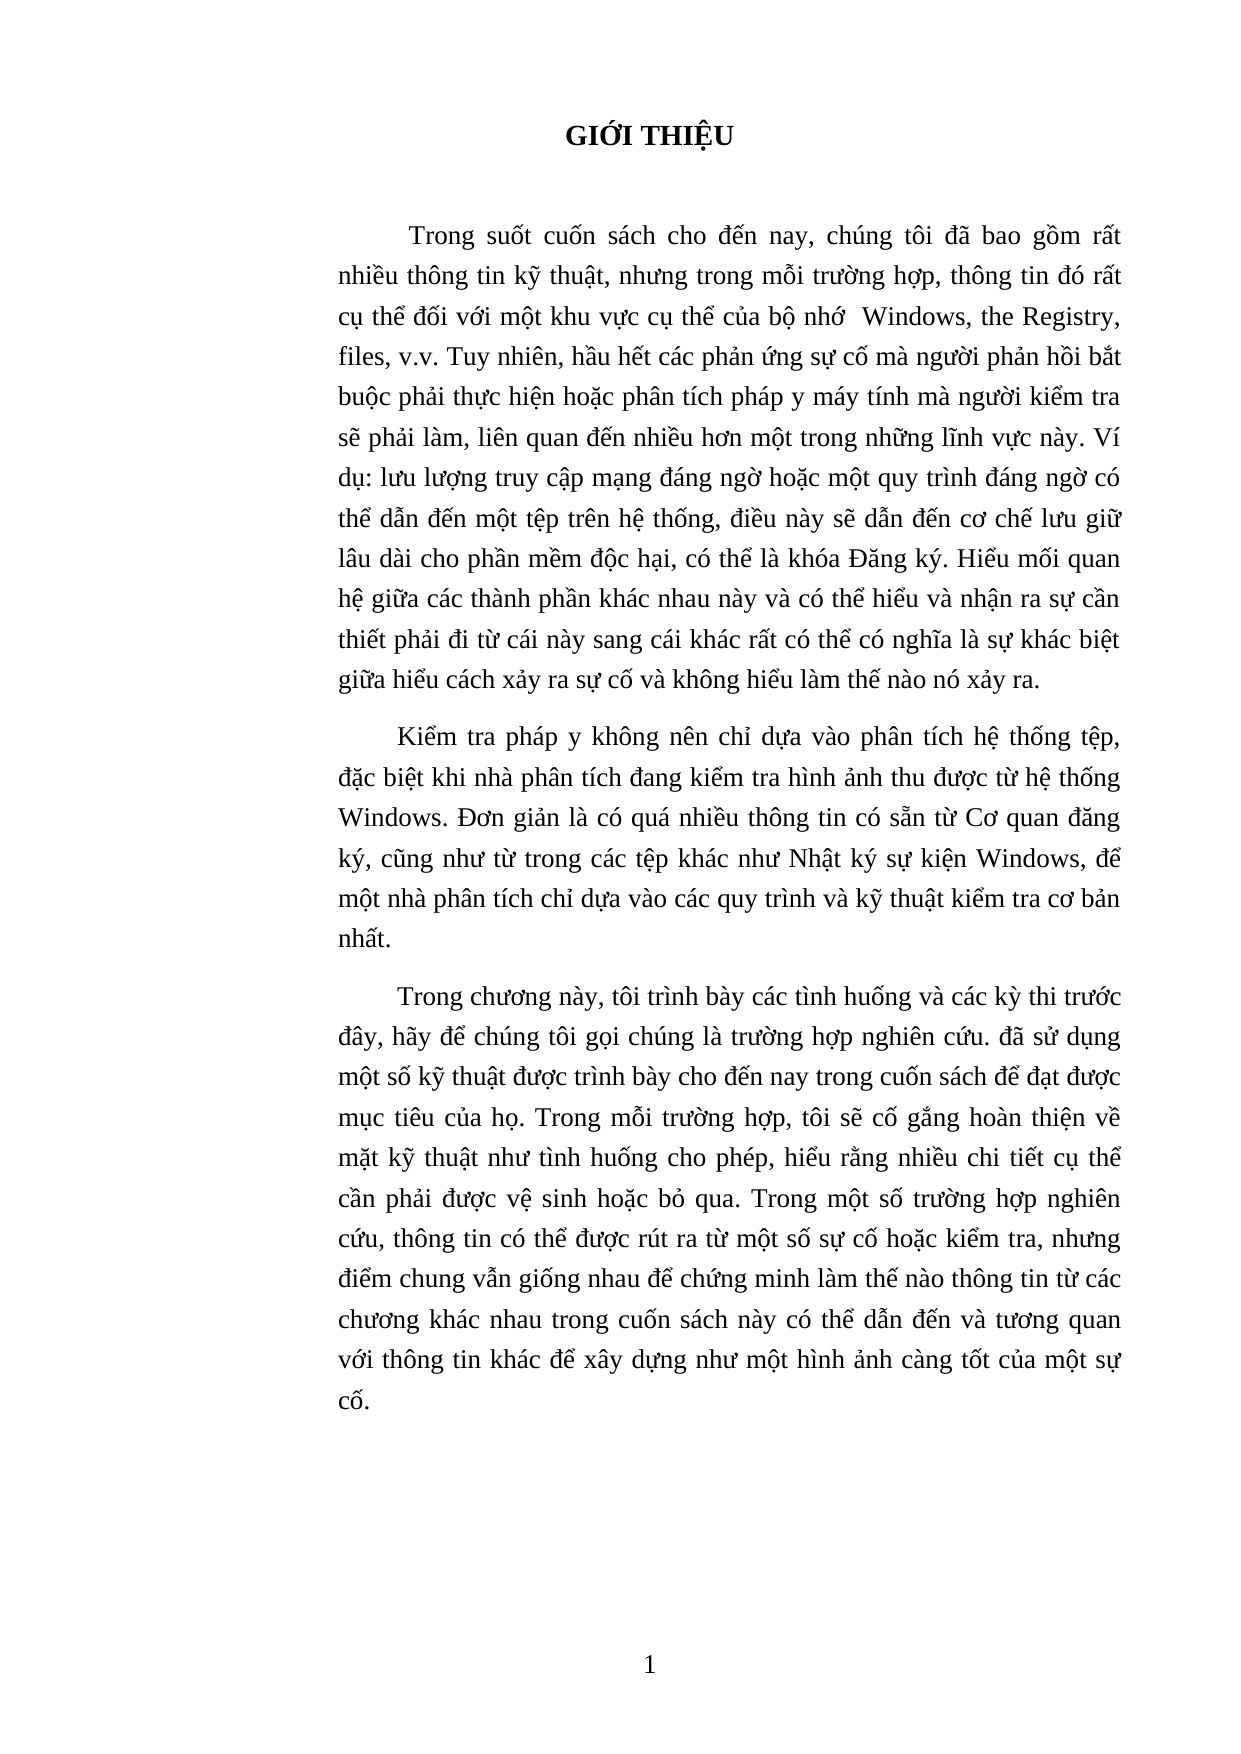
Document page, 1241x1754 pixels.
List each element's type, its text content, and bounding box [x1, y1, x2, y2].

text Kiểm tra pháp y không nên chỉ dựa vào phân tích hệ thống tệp, đặc biệt khi nhà phân tích đang kiểm tra hình ảnh thu được từ hệ thống Windows. Đơn giản là có quá nhiều thông tin có sẵn từ Cơ quan đăng ký, cũng như từ trong các tệp khác như Nhật ký sự kiện Windows, để một nhà phân tích chỉ dựa vào các quy trình và kỹ thuật kiểm tra cơ bản nhất. [338, 720, 1122, 954]
text Trong suốt cuốn sách cho đến nay, chúng tôi đã bao gồm rất nhiều thông tin kỹ thuật, nhưng trong mỗi trường hợp, thông tin đó rất cụ thể đối với một khu vực cụ thể của bộ nhớ Windows, the Registry, files, v.v. Tuy nhiên, hầu hết các phản ứng sự cố mà người phản hồi bắt buộc phải thực hiện hoặc phân tích pháp y máy tính mà người kiểm tra sẽ phải làm, liên quan đến nhiều hơn một trong những lĩnh vực này. Ví dụ: lưu lượng truy cập mạng đáng ngờ hoặc một quy trình đáng ngờ có thể dẫn đến một tệp trên hệ thống, điều này sẽ dẫn đến cơ chế lưu giữ lâu dài cho phần mềm độc hại, có thể là khóa Đăng ký. Hiểu mối quan hệ giữa các thành phần khác nhau này và có thể hiểu và nhận ra sự cần thiết phải đi từ cái này sang cái khác rất có thể có nghĩa là sự khác biệt giữa hiểu cách xảy ra sự cố và không hiểu làm thế nào nó xảy ra. [338, 219, 1122, 694]
subtitle GIỚI THIỆU [177, 118, 1122, 152]
text Trong chương này, tôi trình bày các tình huống và các kỳ thi trước đây, hãy để chúng tôi gọi chúng là trường hợp nghiên cứu. đã sử dụng một số kỹ thuật được trình bày cho đến nay trong cuốn sách để đạt được mục tiêu của họ. Trong mỗi trường hợp, tôi sẽ cố gắng hoàn thiện về mặt kỹ thuật như tình huống cho phép, hiểu rằng nhiều chi tiết cụ thể cần phải được vệ sinh hoặc bỏ qua. Trong một số trường hợp nghiên cứu, thông tin có thể được rút ra từ một số sự cố hoặc kiểm tra, nhưng điểm chung vẫn giống nhau để chứng minh làm thế nào thông tin từ các chương khác nhau trong cuốn sách này có thể dẫn đến và tương quan với thông tin khác để xây dựng như một hình ảnh càng tốt của một sự cố. [338, 979, 1122, 1415]
